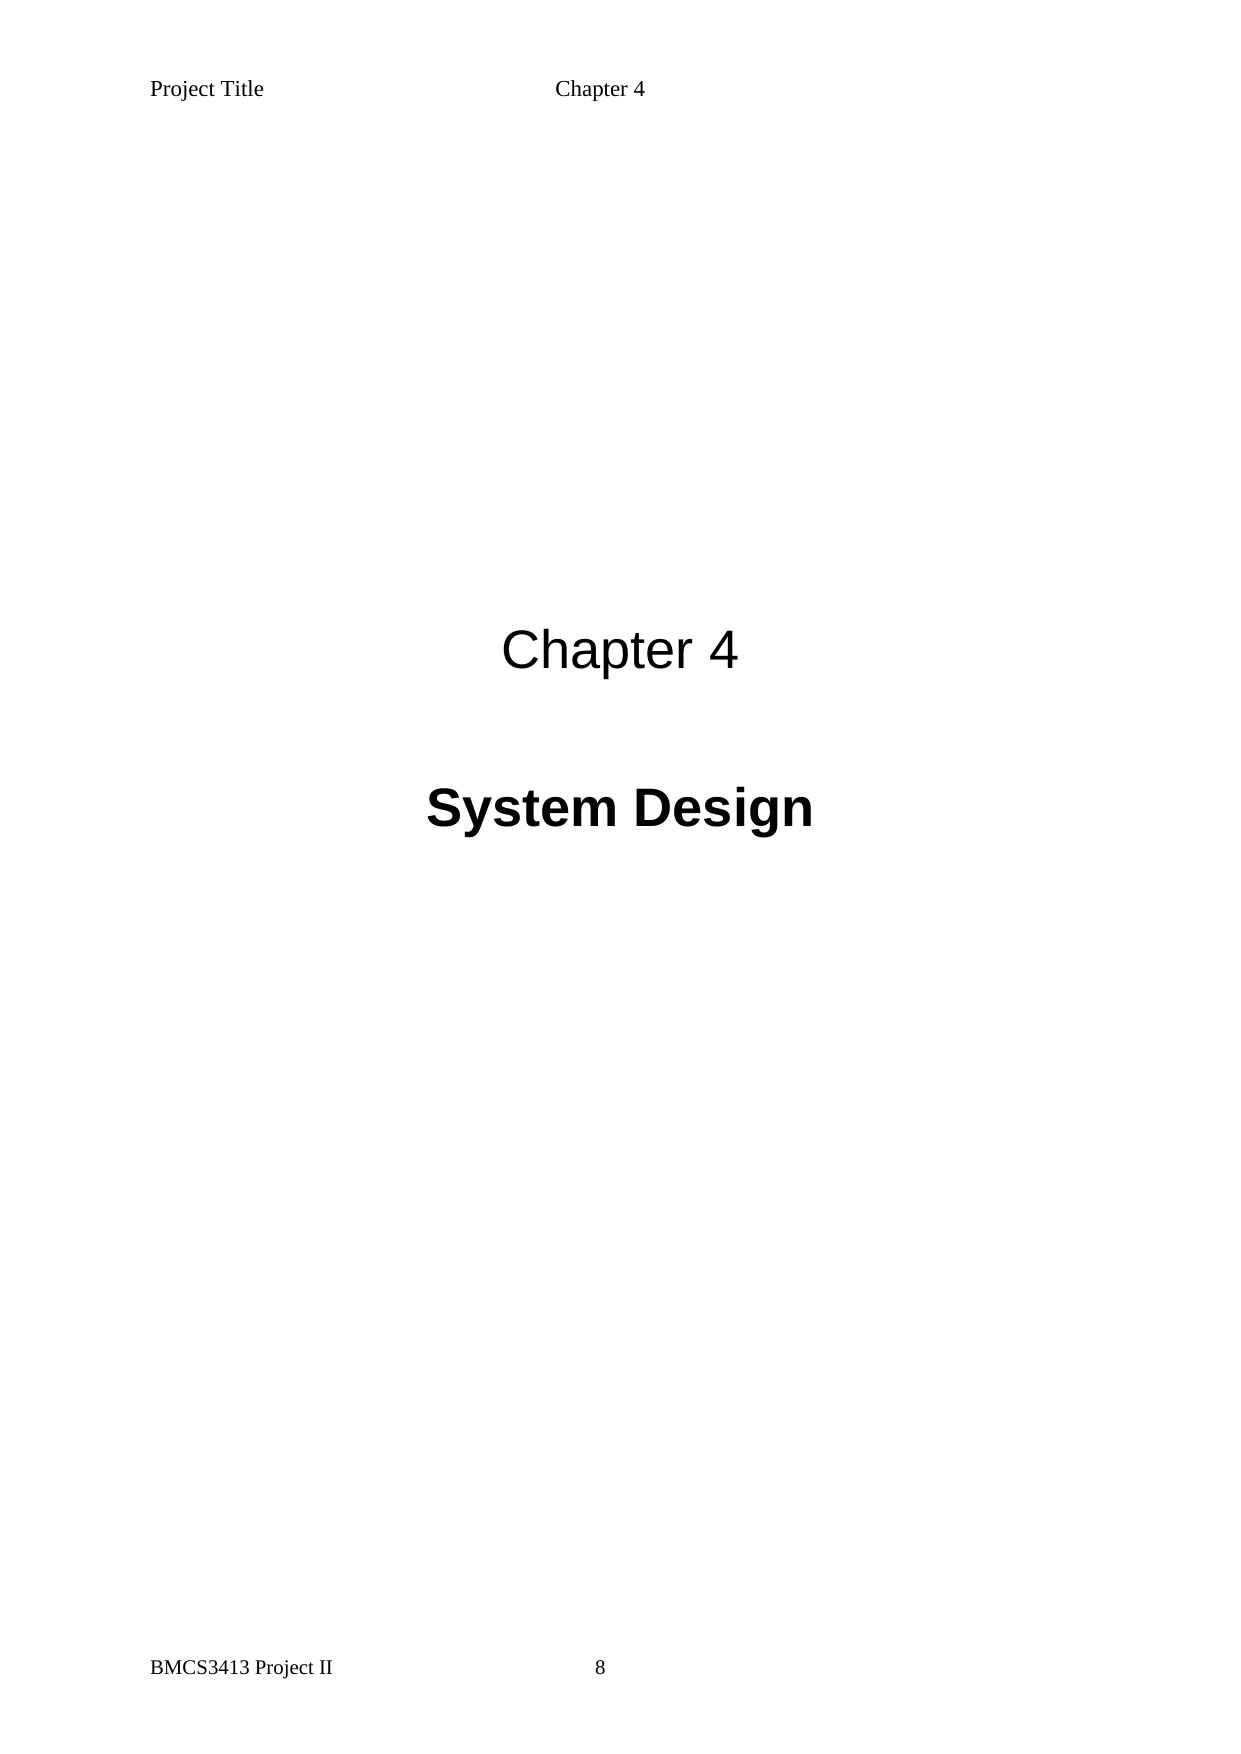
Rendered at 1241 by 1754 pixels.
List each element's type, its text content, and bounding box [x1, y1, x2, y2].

text System Design [150, 776, 1090, 838]
text Chapter 4 [150, 618, 1090, 680]
